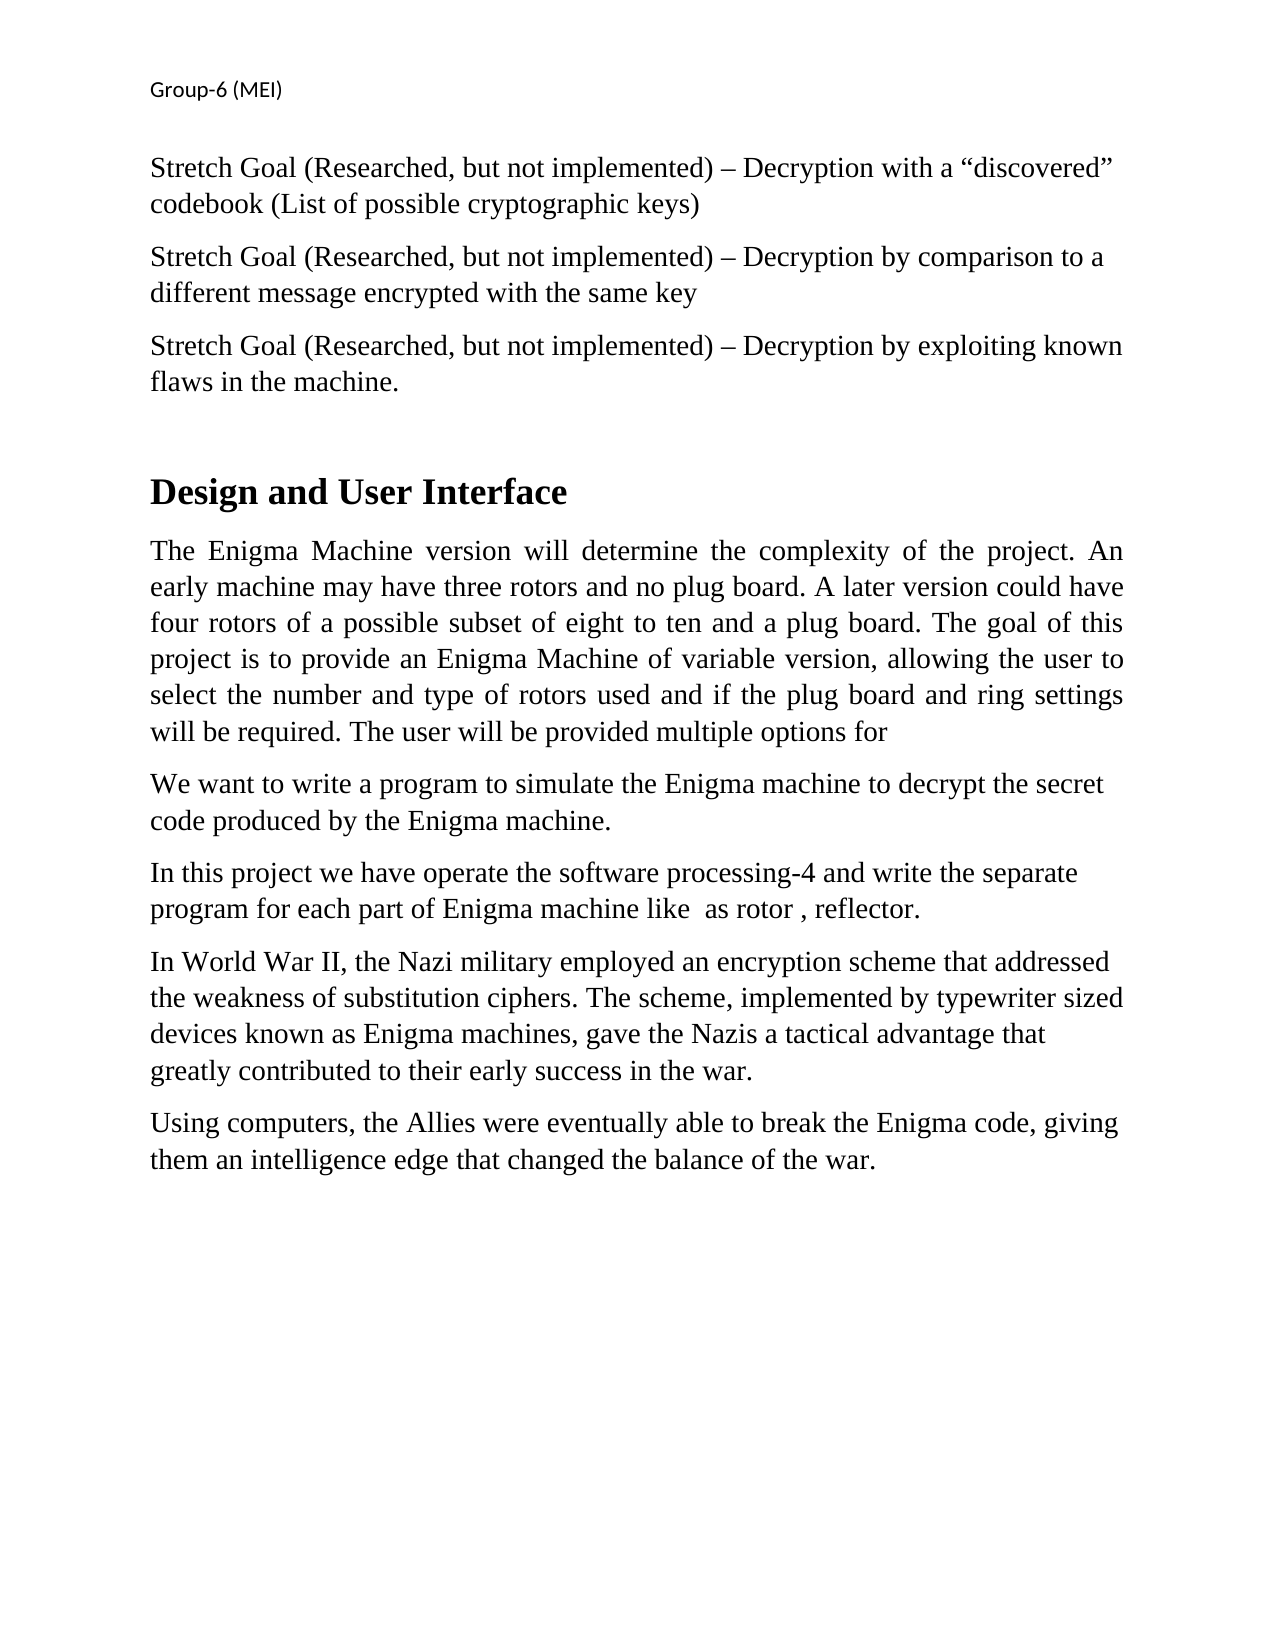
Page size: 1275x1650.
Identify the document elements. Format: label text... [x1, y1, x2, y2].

text Stretch Goal (Researched, but not implemented) – Decryption with a “discovered” codebook (List of possible cryptographic keys) [150, 150, 1125, 220]
text Stretch Goal (Researched, but not implemented) – Decryption by exploiting known flaws in the machine. [150, 328, 1125, 398]
text Using computers, the Allies were eventually able to break the Enigma code, giving them an intelligence edge that changed the balance of the war. [150, 1106, 1125, 1175]
text The Enigma Machine version will determine the complexity of the project. An early machine may have three rotors and no plug board. A later version could have four rotors of a possible subset of eight to ten and a plug board. The goal of this project is to provide an Enigma Machine of variable version, allowing the user to select the number and type of rotors used and if the plug board and ring settings will be required. The user will be provided multiple options for [150, 533, 1125, 747]
text We want to write a program to simulate the Enigma machine to decrypt the secret code produced by the Enigma machine. [150, 766, 1125, 836]
text Design and User Interface [150, 470, 1125, 513]
text Stretch Goal (Researched, but not implemented) – Decryption by comparison to a different message encrypted with the same key [150, 239, 1125, 309]
text In this project we have operate the software processing-4 and write the separate program for each part of Enigma machine like as rotor , reflector. [150, 855, 1125, 925]
text In World War II, the Nazi military employed an encryption scheme that addressed the weakness of substitution ciphers. The scheme, implemented by typewriter sized devices known as Enigma machines, gave the Nazis a tactical advantage that greatly contributed to their early success in the war. [150, 944, 1125, 1086]
